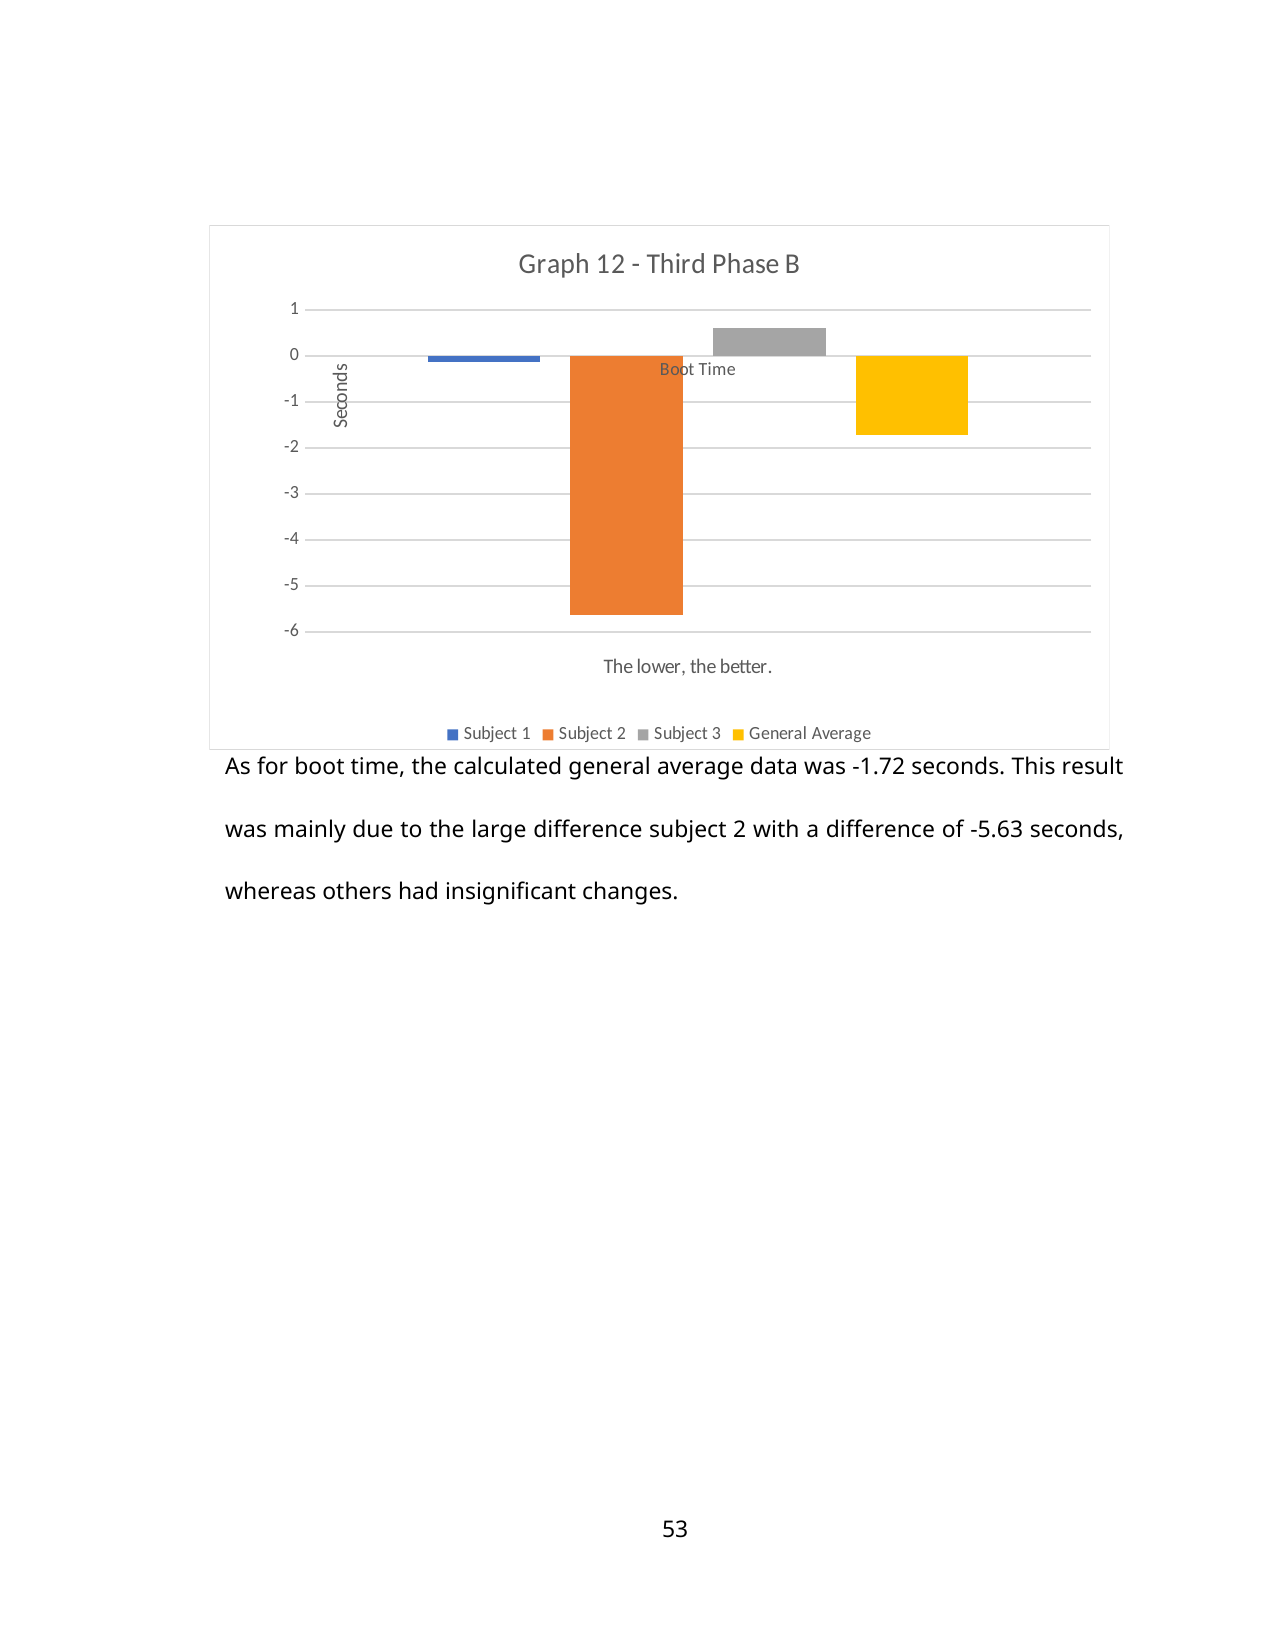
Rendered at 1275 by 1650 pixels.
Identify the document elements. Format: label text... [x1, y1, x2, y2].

text As for boot time, the calculated general average data was -1.72 seconds. This result was mainly due to the large difference subject 2 with a difference of -5.63 seconds, whereas others had insignificant changes. [225, 304, 1125, 906]
